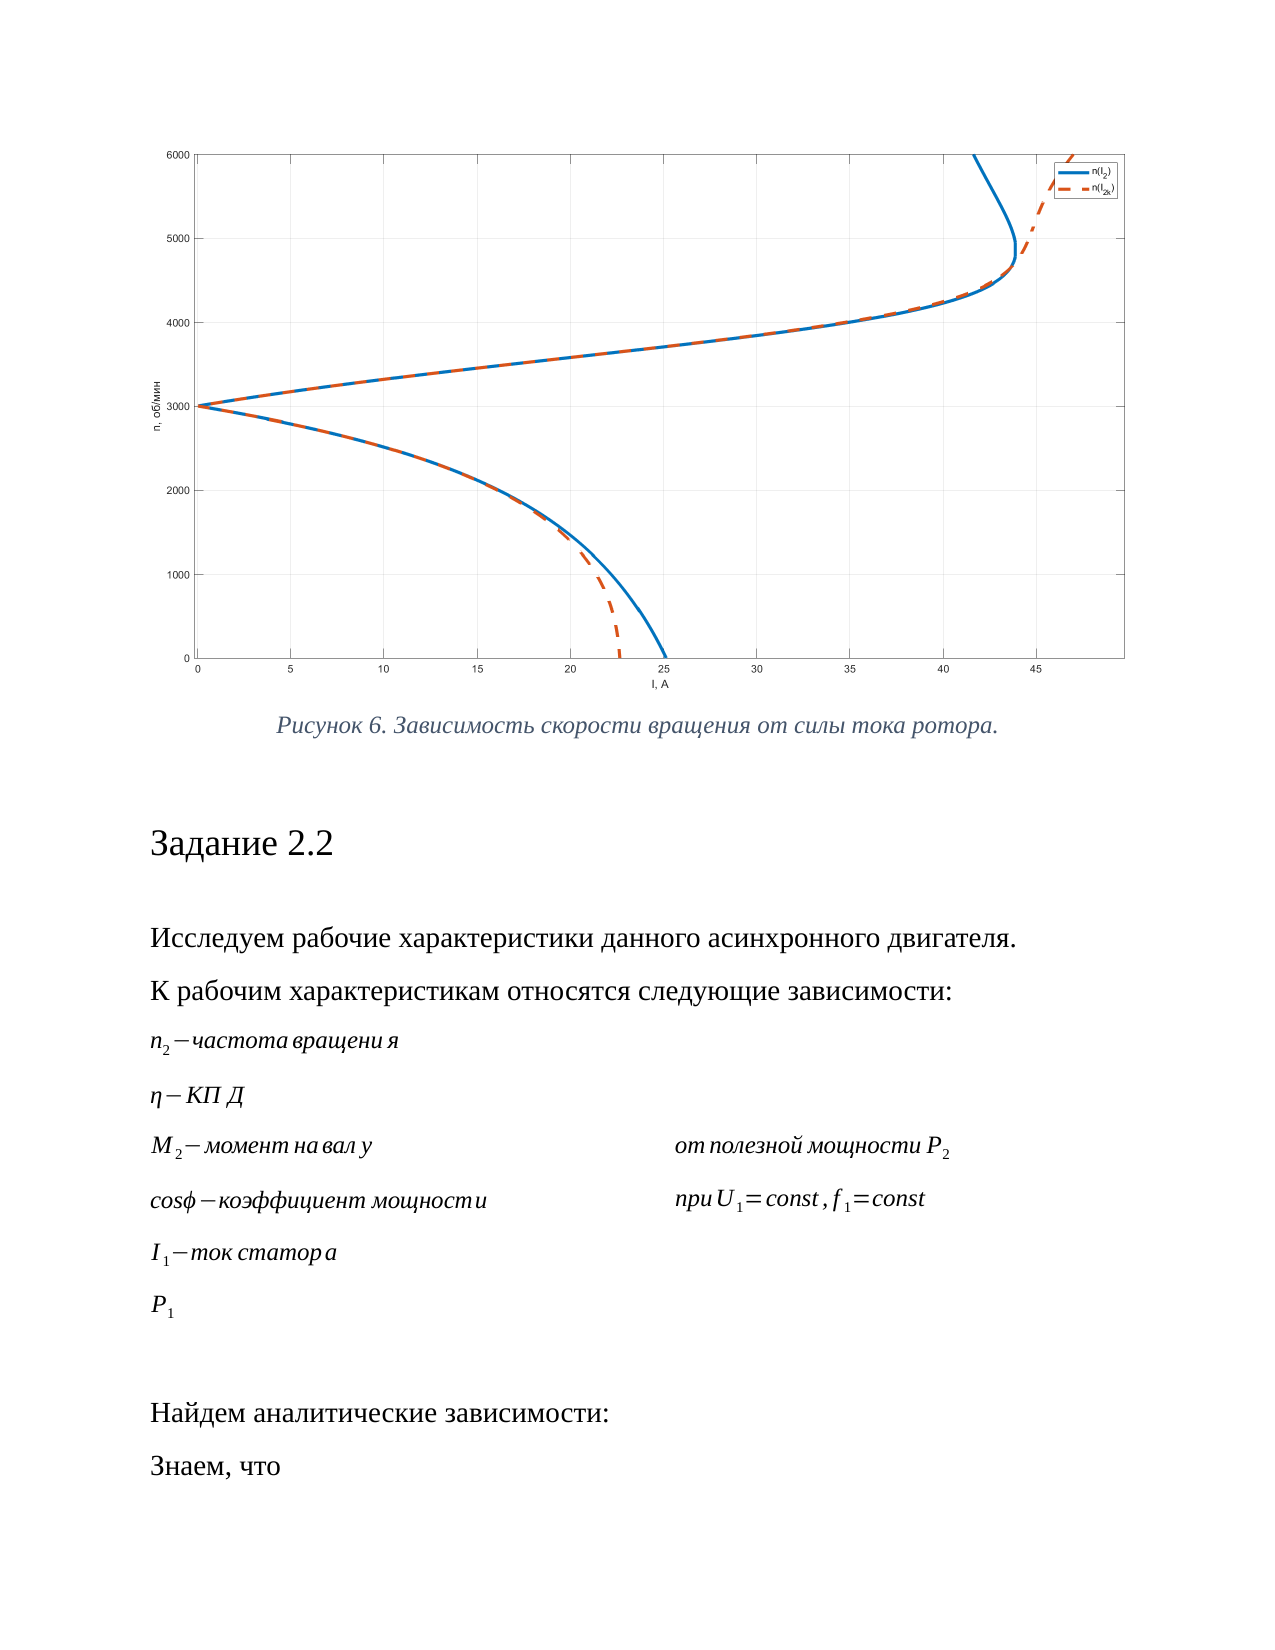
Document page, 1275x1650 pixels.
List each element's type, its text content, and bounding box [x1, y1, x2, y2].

text Исследуем рабочие характеристики данного асинхронного двигателя. [150, 920, 1125, 954]
text Знаем, что [150, 1448, 1125, 1482]
picture [150, 150, 1125, 691]
text Рисунок 6. Зависимость скорости вращения от силы тока ротора. [150, 710, 1125, 739]
subtitle Задание 2.2 [150, 821, 1125, 864]
text К рабочим характеристикам относятся следующие зависимости: [150, 973, 1125, 1006]
text Найдем аналитические зависимости: [150, 1395, 1125, 1429]
